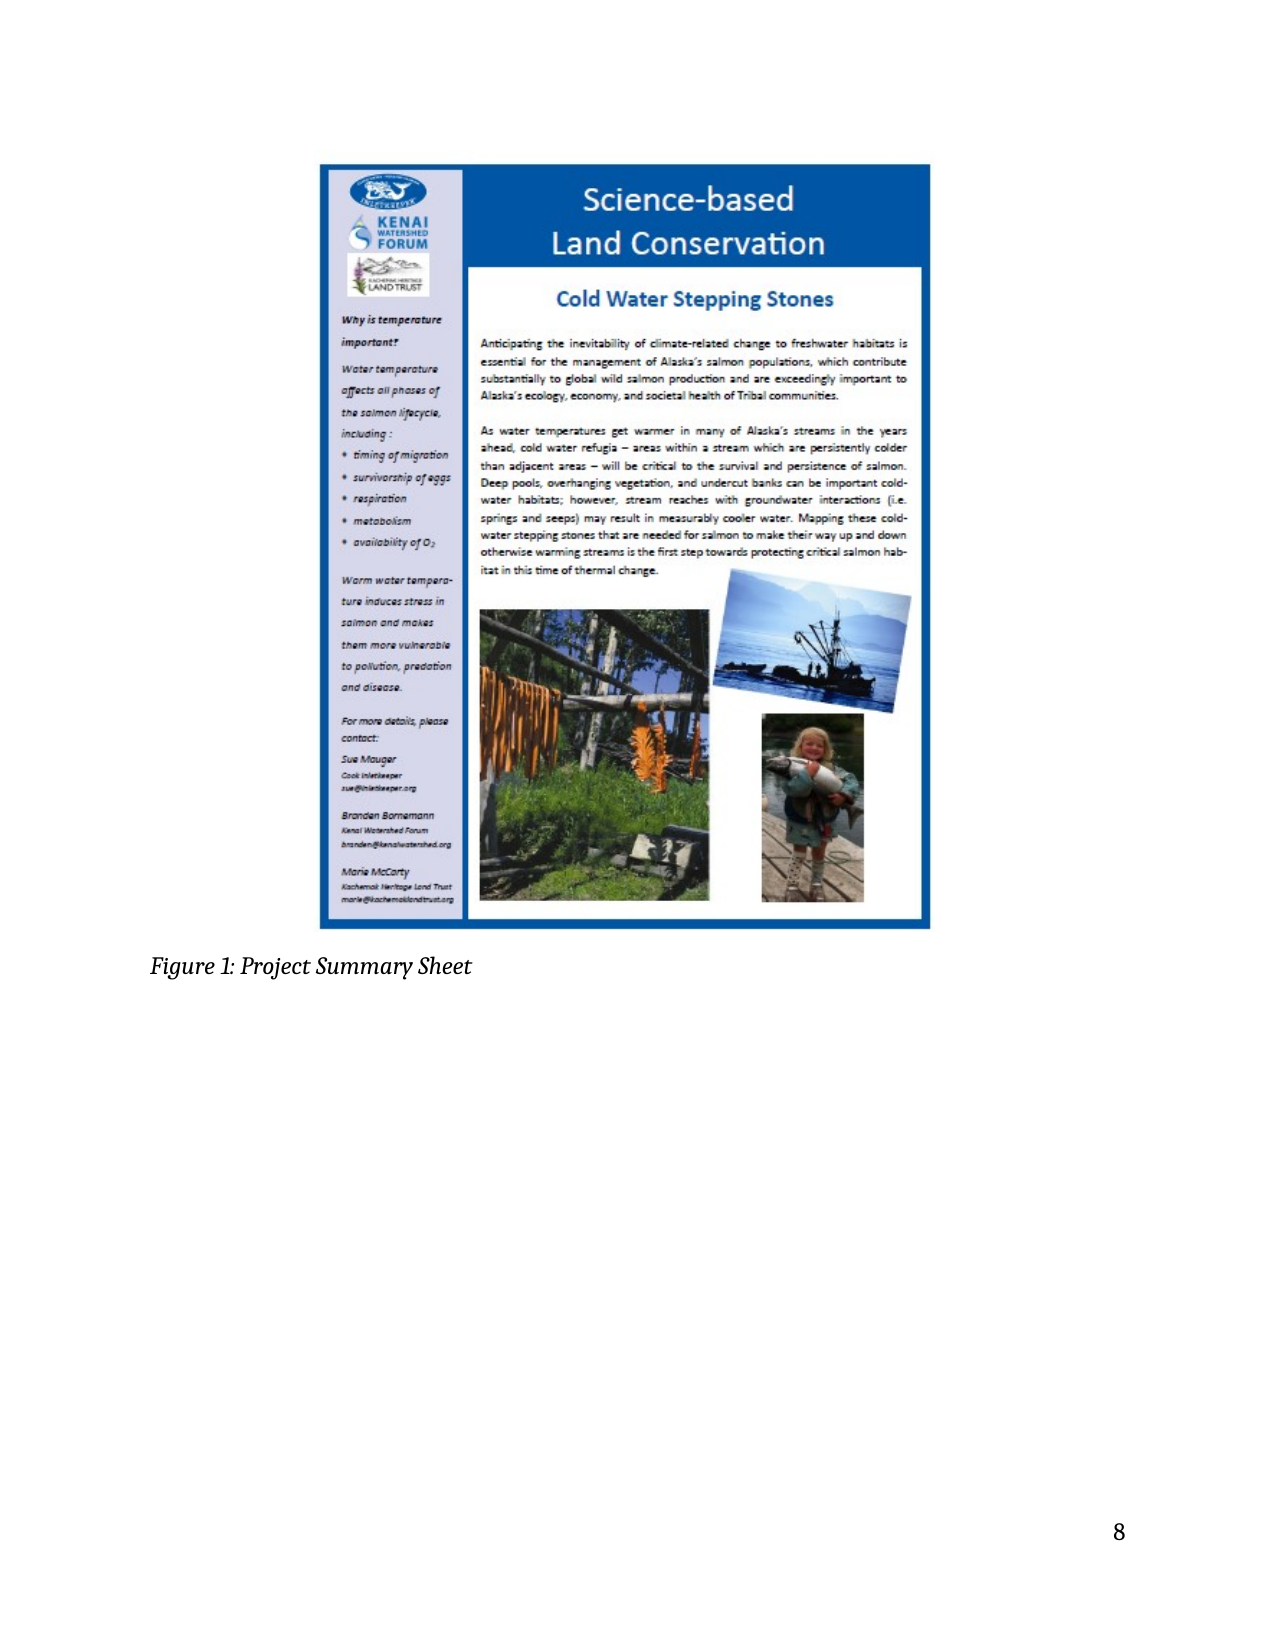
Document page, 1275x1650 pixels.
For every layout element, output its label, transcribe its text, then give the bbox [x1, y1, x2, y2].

picture [313, 150, 939, 932]
table_header Figure 1: Project Summary Sheet [139, 150, 1114, 993]
